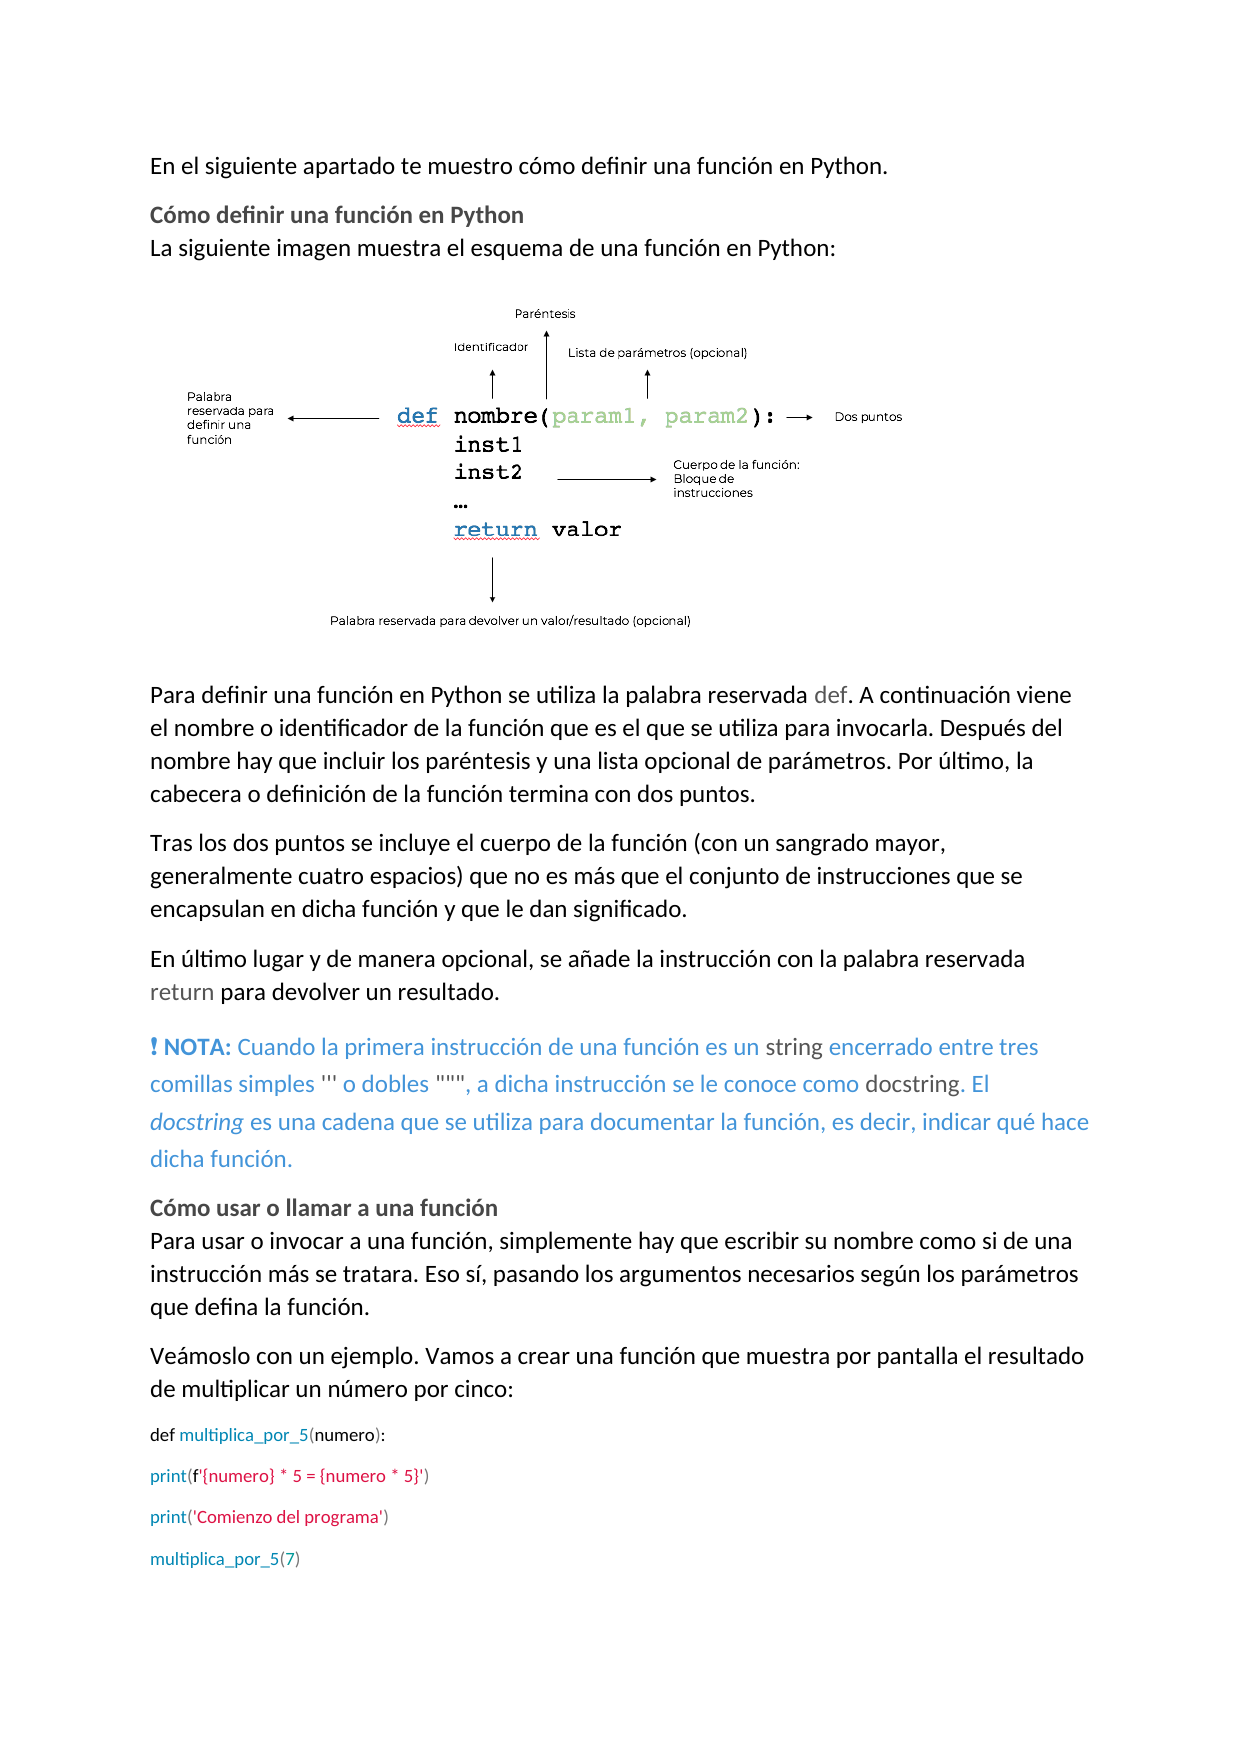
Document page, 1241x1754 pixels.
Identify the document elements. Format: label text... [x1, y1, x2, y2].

text Tras los dos puntos se incluye el cuerpo de la función (con un sangrado mayor, generalmente cuatro espacios) que no es más que el conjunto de instrucciones que se encapsulan en dicha función y que le dan significado. [150, 827, 1090, 924]
text multiplica_por_5(7) [150, 1547, 1090, 1570]
text print('Comienzo del programa') [150, 1506, 1090, 1528]
text En el siguiente apartado te muestro cómo definir una función en Python. [150, 150, 1090, 181]
text La siguiente imagen muestra el esquema de una función en Python: [150, 232, 1090, 263]
text ❗️ NOTA: Cuando la primera instrucción de una función es un string encerrado entre tres comillas simples ''' o dobles """, a dicha instrucción se le conoce como docstring. El docstring es una cadena que se utiliza para documentar la función, es decir, indicar qué hace dicha función. [150, 1025, 1090, 1175]
text Veámoslo con un ejemplo. Vamos a crear una función que muestra por pantalla el resultado de multiplicar un número por cinco: [150, 1340, 1090, 1404]
text print(f'{numero} * 5 = {numero * 5}') [150, 1464, 1090, 1487]
text def multiplica_por_5(numero): [150, 1423, 1090, 1446]
subtitle Cómo definir una función en Python [150, 199, 1090, 230]
text Para usar o invocar a una función, simplemente hay que escribir su nombre como si de una instrucción más se tratara. Eso sí, pasando los argumentos necesarios según los parámetros que defina la función. [150, 1225, 1090, 1321]
subtitle Cómo usar o llamar a una función [150, 1192, 1090, 1222]
text Para definir una función en Python se utiliza la palabra reservada def. A continuación viene el nombre o identificador de la función que es el que se utiliza para invocarla. Después del nombre hay que incluir los paréntesis y una lista opcional de parámetros. Por último, la cabecera o definición de la función termina con dos puntos. [150, 679, 1090, 808]
text En último lugar y de manera opcional, se añade la instrucción con la palabra reservada return para devolver un resultado. [150, 943, 1090, 1006]
